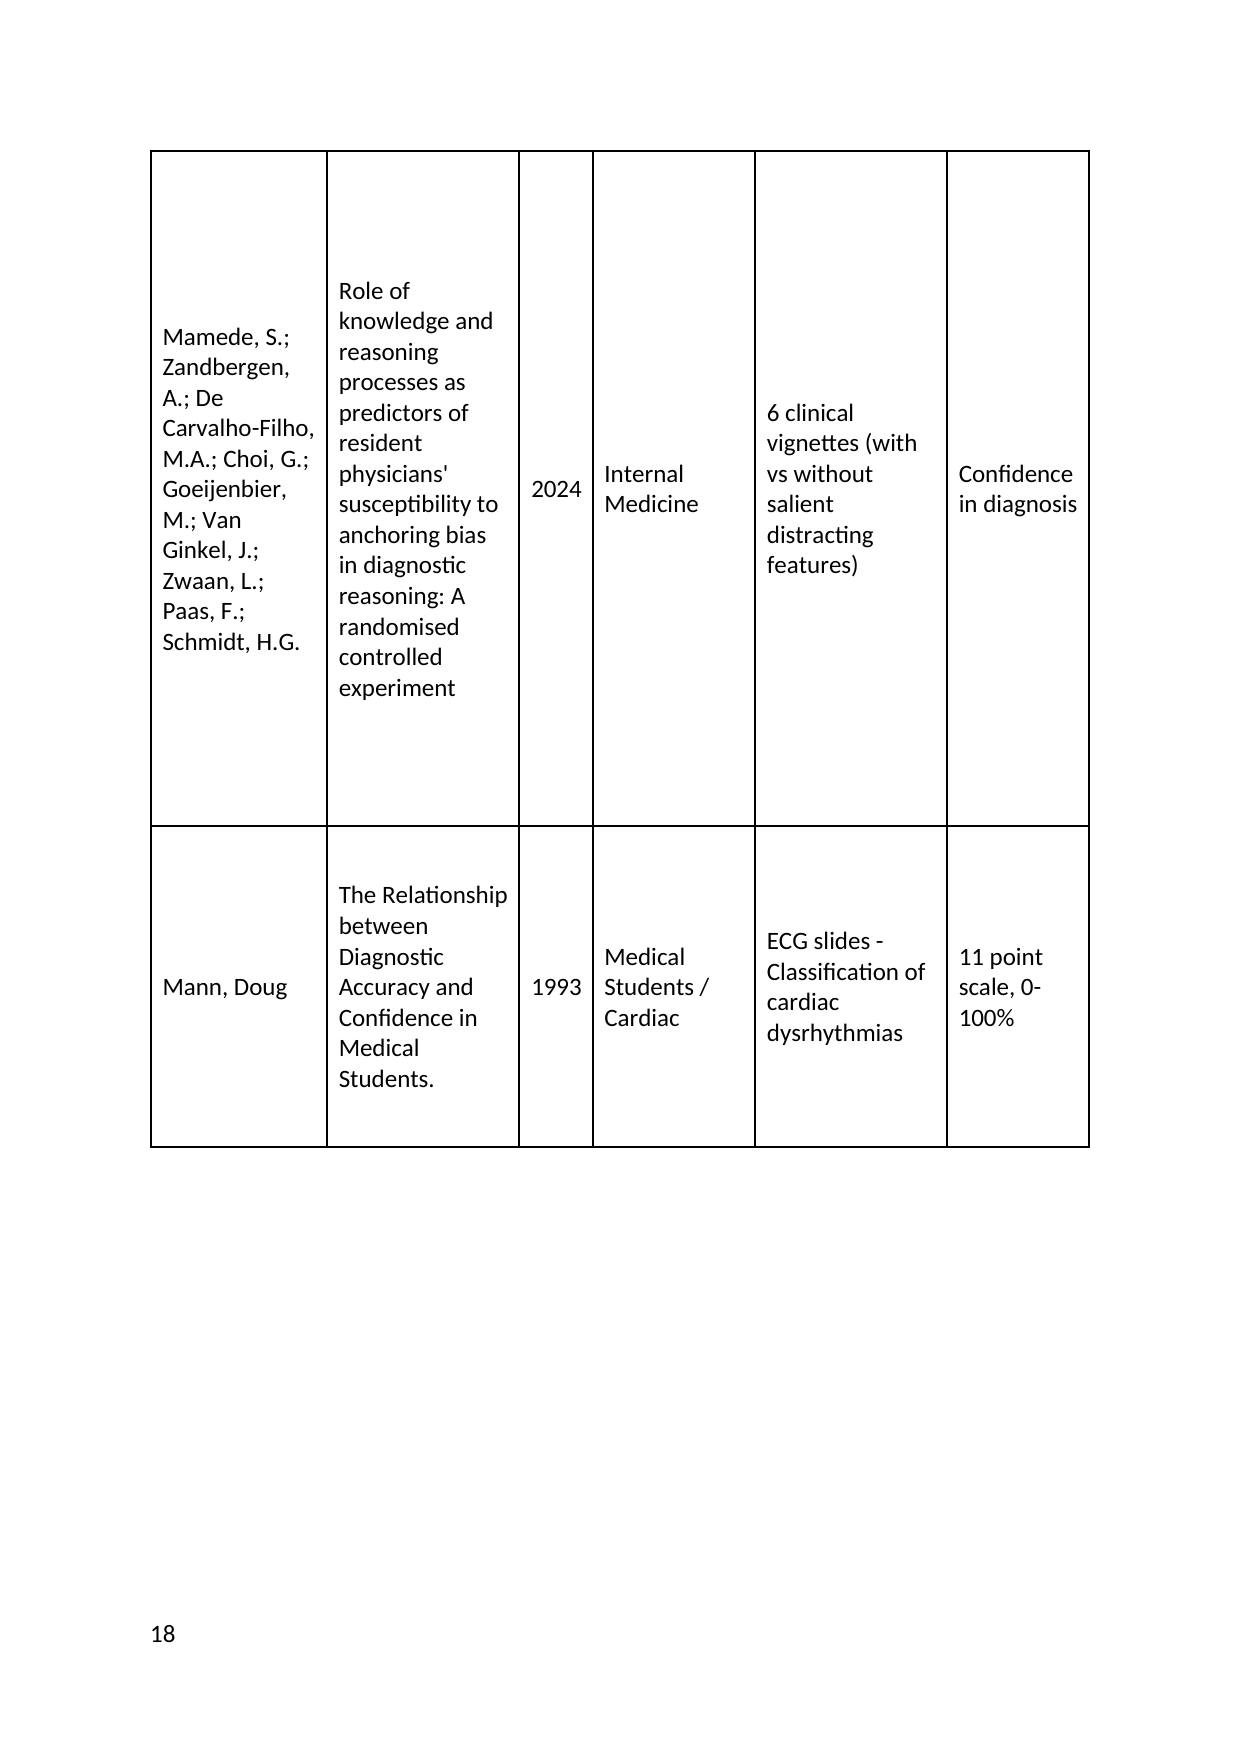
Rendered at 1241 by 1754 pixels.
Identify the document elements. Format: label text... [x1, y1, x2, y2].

table_cell ECG slides - Classification of cardiac dysrhythmias [756, 827, 946, 1146]
table_cell 11 point scale, 0-100% [948, 827, 1088, 1146]
table_cell Confidence in diagnosis [948, 152, 1088, 825]
table_cell 6 clinical vignettes (with vs without salient distracting features) [756, 152, 946, 825]
table_cell Role of knowledge and reasoning processes as predictors of resident physicians' susceptibility to anchoring bias in diagnostic reasoning: A randomised controlled experiment [328, 152, 518, 825]
table_cell 1993 [520, 827, 592, 1146]
table_cell Internal Medicine [594, 152, 754, 825]
table_cell Mamede, S.; Zandbergen, A.; De Carvalho-Filho, M.A.; Choi, G.; Goeijenbier, M.; Van Ginkel, J.; Zwaan, L.; Paas, F.; Schmidt, H.G. [152, 152, 326, 825]
table_cell The Relationship between Diagnostic Accuracy and Confidence in Medical Students. [328, 827, 518, 1146]
table_cell Medical Students / Cardiac [594, 827, 754, 1146]
table_cell Mann, Doug [152, 827, 326, 1146]
table_cell 2024 [520, 152, 592, 825]
